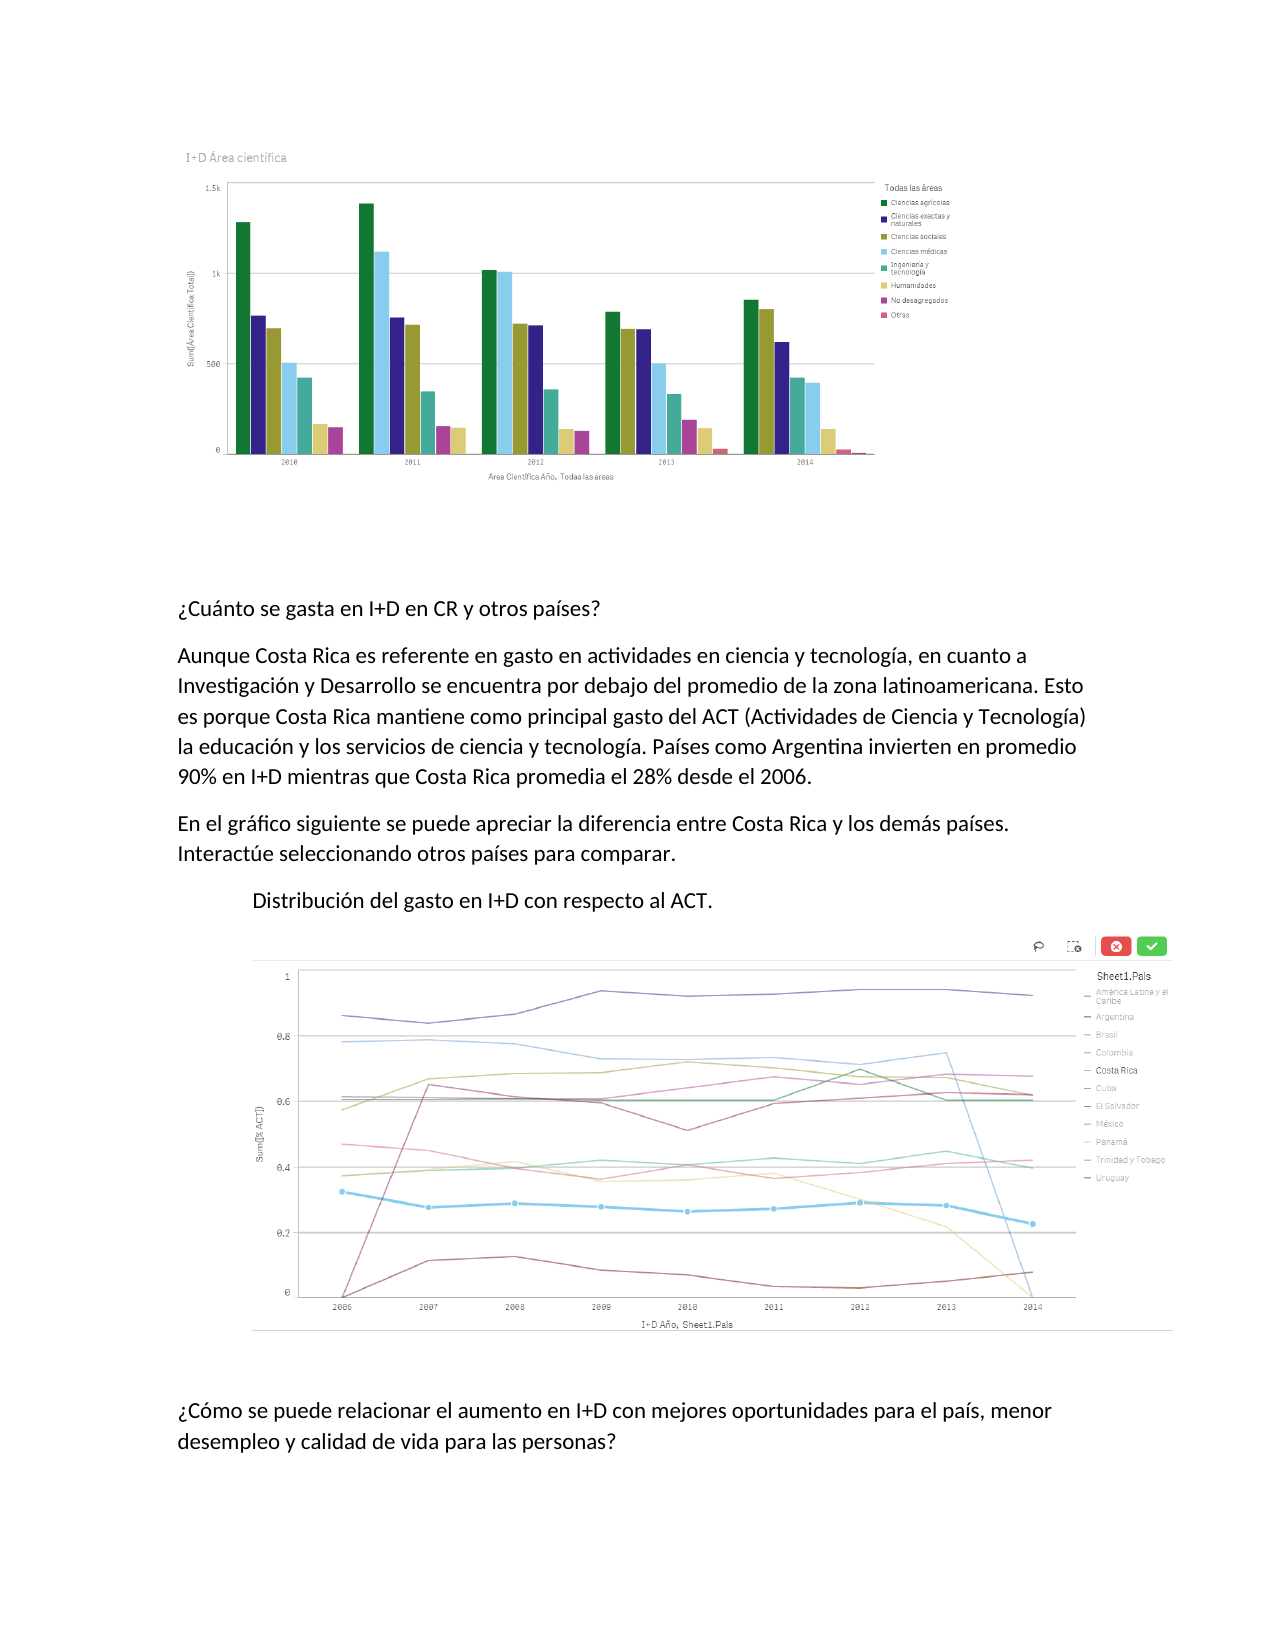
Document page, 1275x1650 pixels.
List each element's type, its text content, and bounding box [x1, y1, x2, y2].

text Aunque Costa Rica es referente en gasto en actividades en ciencia y tecnología, en cuanto a Investigación y Desarrollo se encuentra por debajo del promedio de la zona latinoamericana. Esto es porque Costa Rica mantiene como principal gasto del ACT (Actividades de Ciencia y Tecnología) la educación y los servicios de ciencia y tecnología. Países como Argentina invierten en promedio 90% en I+D mientras que Costa Rica promedia el 28% desde el 2006. [177, 641, 1098, 790]
text En el gráfico siguiente se puede apreciar la diferencia entre Costa Rica y los demás países. Interactúe seleccionando otros países para comparar. [177, 809, 1098, 867]
picture [177, 147, 960, 482]
text Distribución del gasto en I+D con respecto al ACT. [177, 886, 1098, 914]
text ¿Cuánto se gasta en I+D en CR y otros países? [177, 594, 1098, 622]
picture [252, 933, 1173, 1331]
text ¿Cómo se puede relacionar el aumento en I+D con mejores oportunidades para el país, menor desempleo y calidad de vida para las personas? [177, 1397, 1098, 1455]
